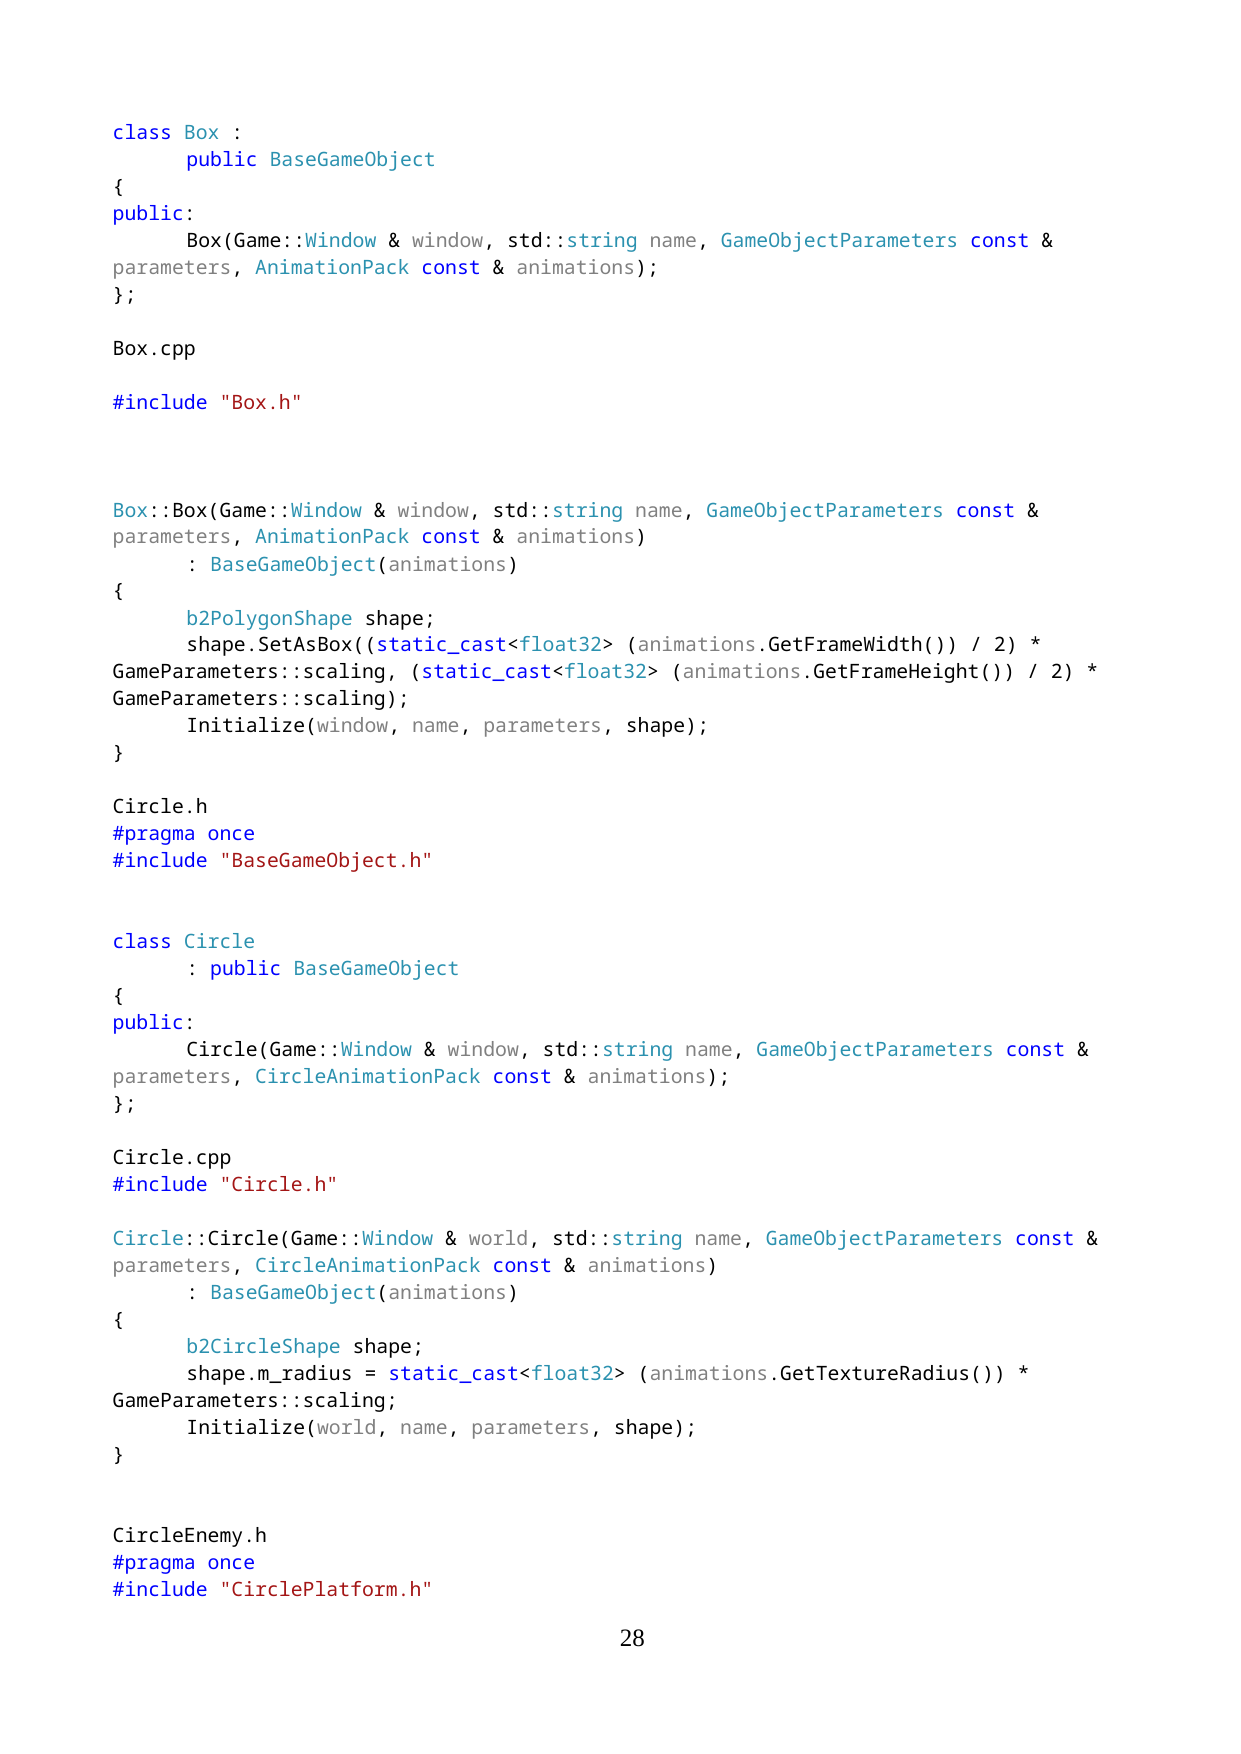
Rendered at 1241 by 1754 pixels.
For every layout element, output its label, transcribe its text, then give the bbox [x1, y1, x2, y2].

text public: [112, 199, 1152, 226]
text public: [112, 1008, 1152, 1035]
text Initialize(window, name, parameters, shape); [112, 712, 1152, 739]
text CircleEnemy.h [112, 1521, 1152, 1548]
text Circle.h [112, 793, 1152, 819]
text #pragma once [112, 1548, 1152, 1575]
text b2CircleShape shape; [112, 1332, 1152, 1359]
text { [112, 172, 1152, 199]
text #include "Box.h" [112, 388, 1152, 415]
text Box(Game::Window & window, std::string name, GameObjectParameters const & parameters, AnimationPack const & animations); [112, 226, 1152, 280]
text } [112, 739, 1152, 766]
text { [112, 1305, 1152, 1332]
text #include "Circle.h" [112, 1170, 1152, 1197]
text public BaseGameObject [112, 145, 1152, 172]
text }; [112, 280, 1152, 307]
text : BaseGameObject(animations) [112, 550, 1152, 577]
text #include "BaseGameObject.h" [112, 847, 1152, 873]
text Box.cpp [112, 334, 1152, 361]
text } [112, 1440, 1152, 1467]
text #pragma once [112, 819, 1152, 847]
text class Box : [112, 118, 1152, 145]
text Box::Box(Game::Window & window, std::string name, GameObjectParameters const & parameters, AnimationPack const & animations) [112, 496, 1152, 550]
text : BaseGameObject(animations) [112, 1278, 1152, 1305]
text Circle::Circle(Game::Window & world, std::string name, GameObjectParameters const & parameters, CircleAnimationPack const & animations) [112, 1224, 1152, 1278]
text : public BaseGameObject [112, 954, 1152, 981]
text { [112, 577, 1152, 604]
text shape.m_radius = static_cast<float32> (animations.GetTextureRadius()) * GameParameters::scaling; [112, 1359, 1152, 1413]
text shape.SetAsBox((static_cast<float32> (animations.GetFrameWidth()) / 2) * GameParameters::scaling, (static_cast<float32> (animations.GetFrameHeight()) / 2) * GameParameters::scaling); [112, 631, 1152, 712]
text b2PolygonShape shape; [112, 604, 1152, 631]
text Initialize(world, name, parameters, shape); [112, 1413, 1152, 1440]
text class Circle [112, 927, 1152, 954]
text { [112, 981, 1152, 1008]
text #include "CirclePlatform.h" [112, 1575, 1152, 1602]
text }; [112, 1089, 1152, 1116]
text Circle(Game::Window & window, std::string name, GameObjectParameters const & parameters, CircleAnimationPack const & animations); [112, 1035, 1152, 1089]
text Circle.cpp [112, 1143, 1152, 1170]
